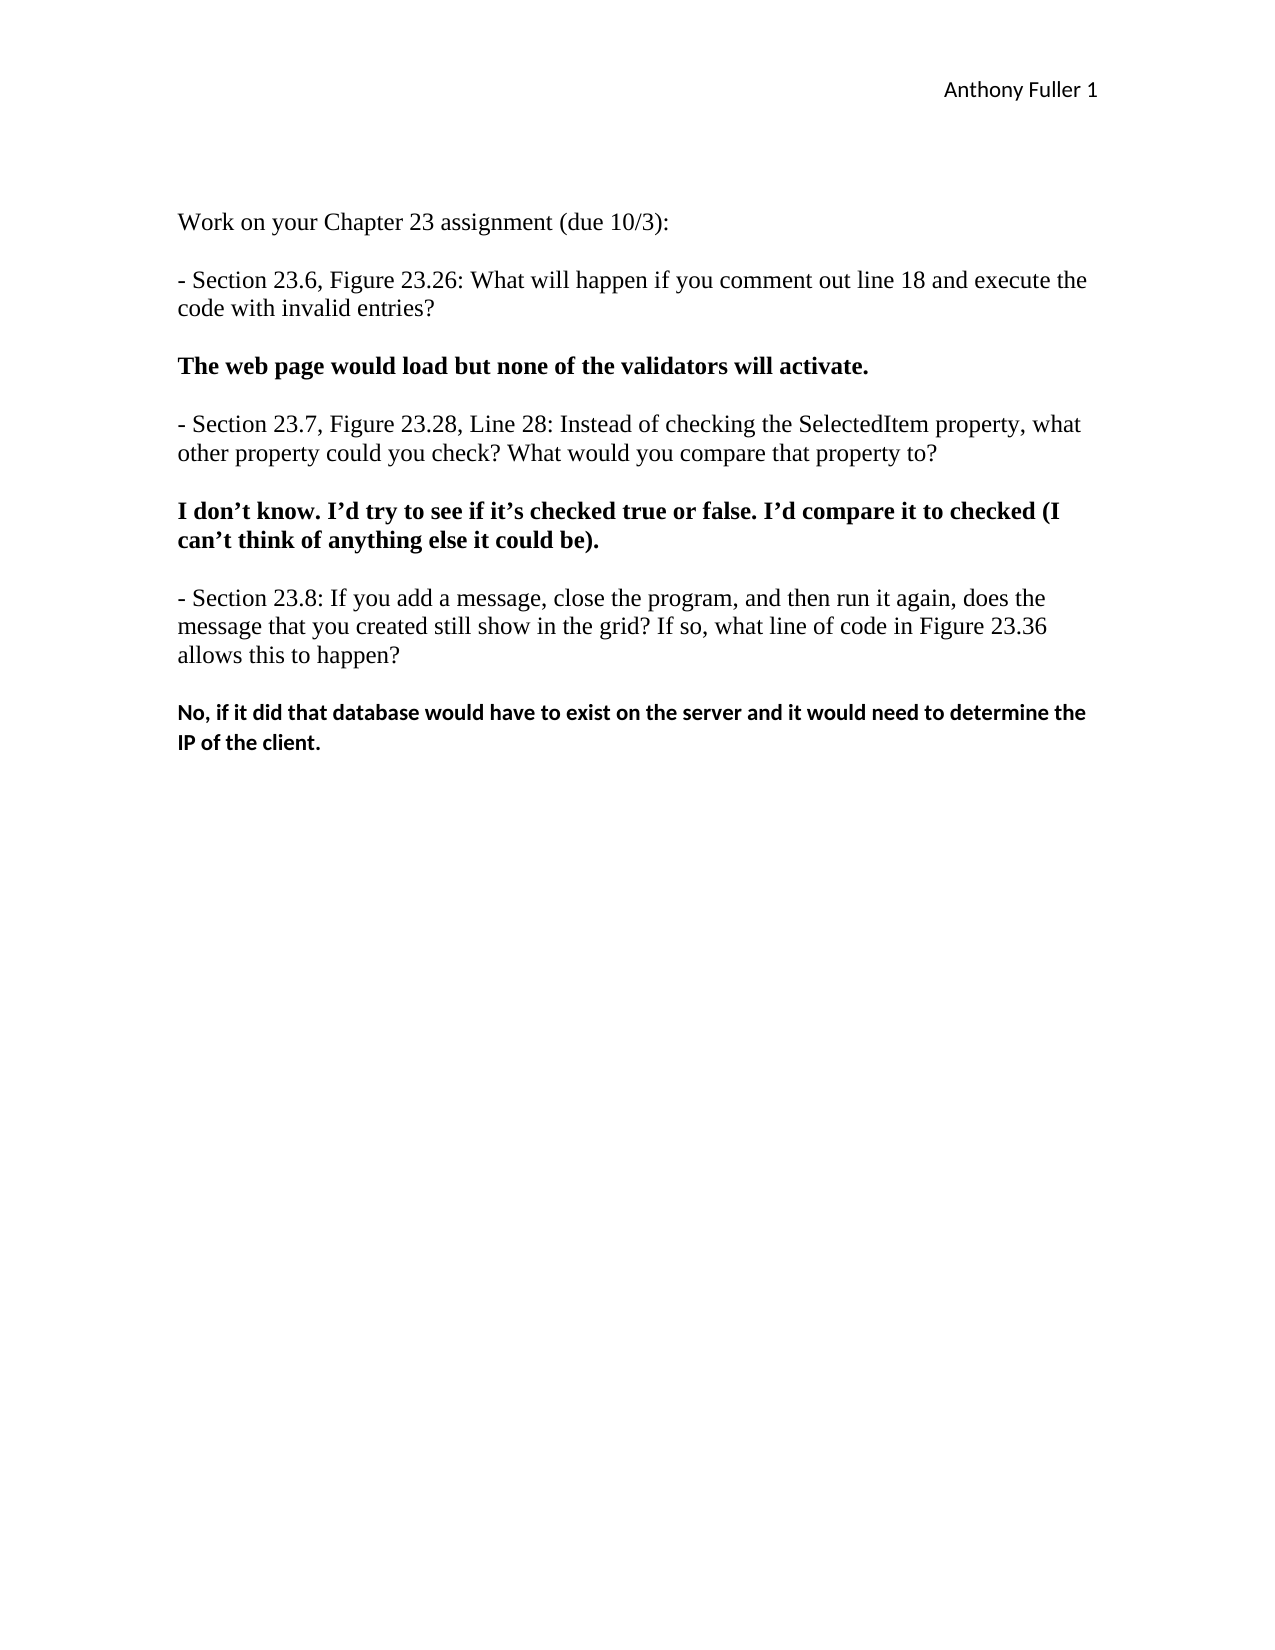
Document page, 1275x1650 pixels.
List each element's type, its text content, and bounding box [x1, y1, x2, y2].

text No, if it did that database would have to exist on the server and it would need to determine the IP of the client. [177, 698, 1098, 756]
text - Section 23.8: If you add a message, close the program, and then run it again, does the message that you created still show in the grid? If so, what line of code in Figure 23.36 allows this to happen? [177, 583, 1098, 669]
text The web page would load but none of the validators will activate. [177, 351, 1098, 380]
text I don’t know. I’d try to see if it’s checked true or false. I’d compare it to checked (I can’t think of anything else it could be). [177, 496, 1098, 553]
text Work on your Chapter 23 assignment (due 10/3): [177, 207, 1098, 236]
text - Section 23.7, Figure 23.28, Line 28: Instead of checking the SelectedItem property, what other property could you check? What would you compare that property to? [177, 409, 1098, 467]
text - Section 23.6, Figure 23.26: What will happen if you comment out line 18 and execute the code with invalid entries? [177, 265, 1098, 322]
